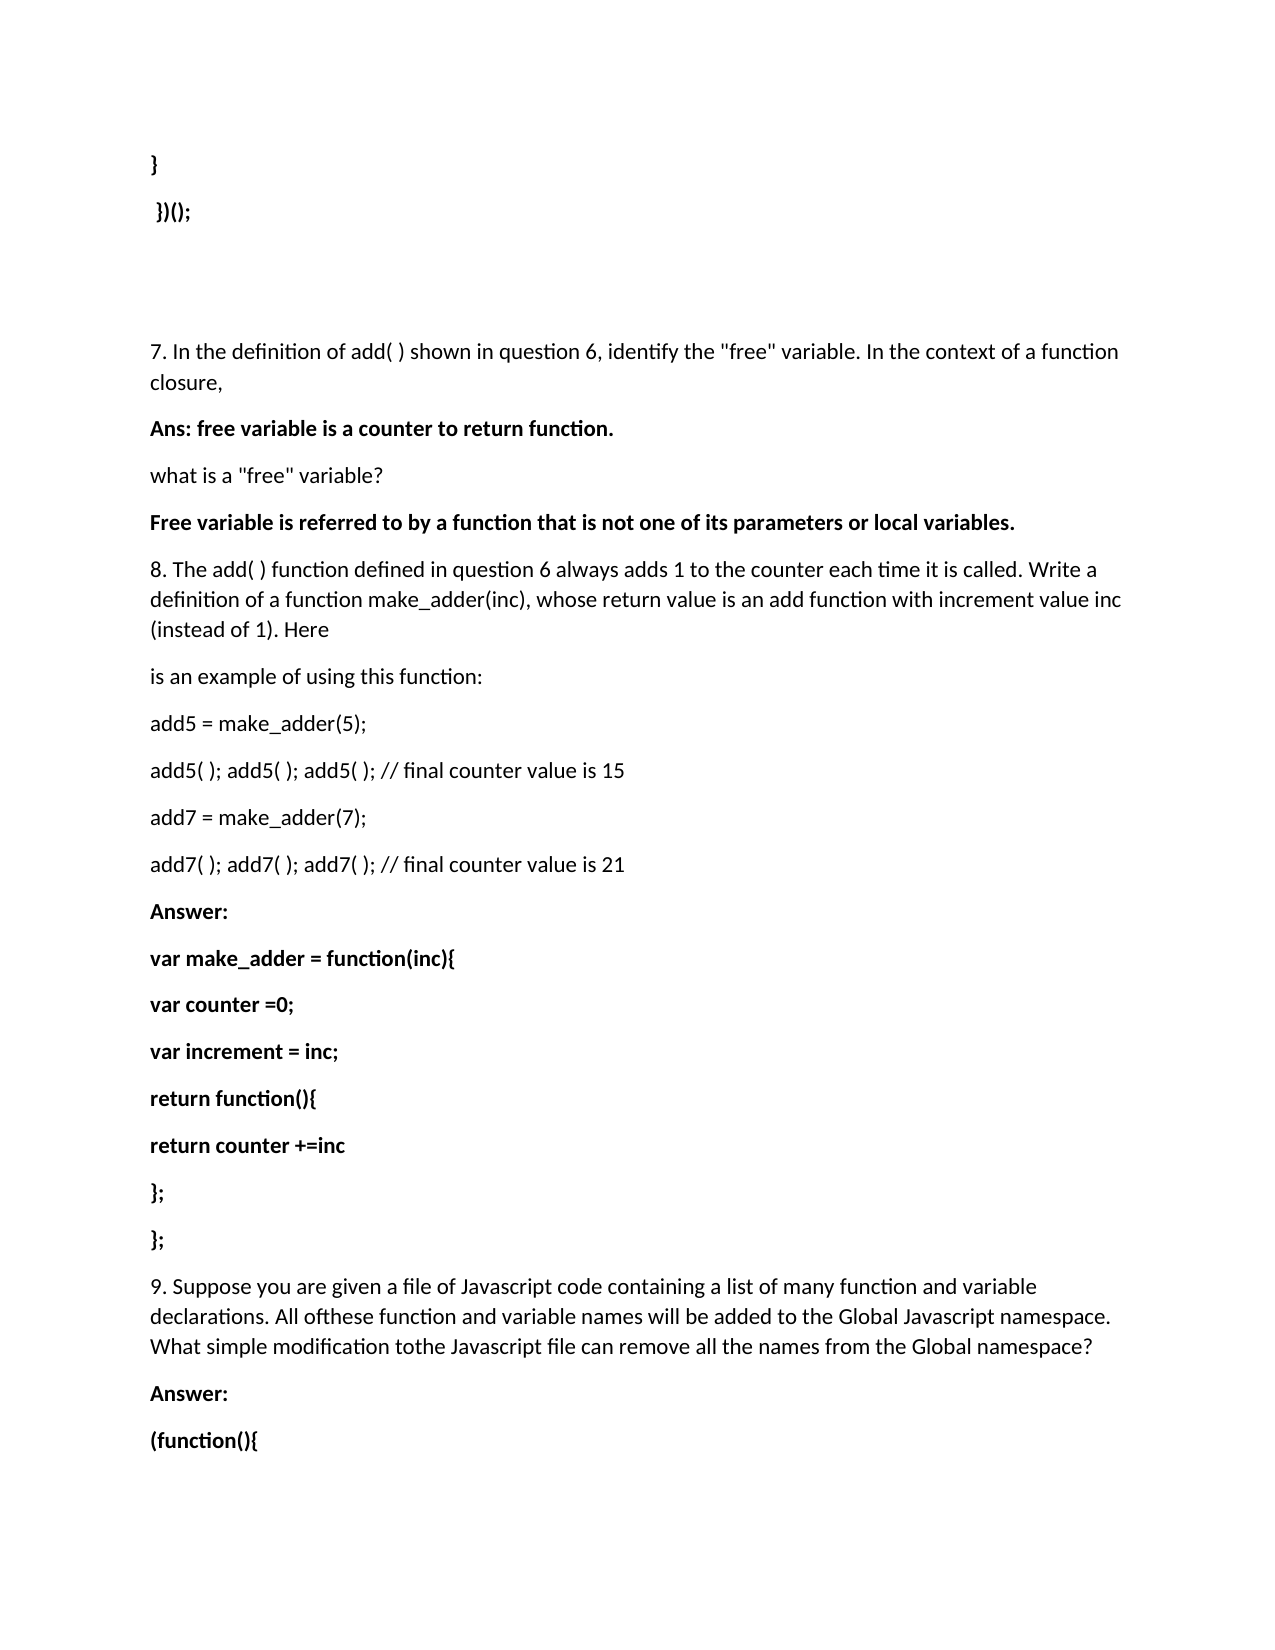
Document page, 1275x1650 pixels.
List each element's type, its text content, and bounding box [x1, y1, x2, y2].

text var counter =0; [150, 991, 1125, 1019]
text 9. Suppose you are given a file of Javascript code containing a list of many function and variable declarations. All ofthese function and variable names will be added to the Global Javascript namespace. What simple modification tothe Javascript file can remove all the names from the Global namespace? [150, 1272, 1125, 1360]
text add7 = make_adder(7); [150, 803, 1125, 831]
text })(); [150, 197, 1125, 225]
text Answer: [150, 897, 1125, 925]
text Free variable is referred to by a function that is not one of its parameters or local variables. [150, 508, 1125, 536]
text var increment = inc; [150, 1037, 1125, 1066]
text } [150, 150, 1125, 178]
text return function(){ [150, 1084, 1125, 1112]
text }; [150, 1225, 1125, 1253]
text add5 = make_adder(5); [150, 709, 1125, 737]
text }; [150, 1178, 1125, 1206]
text add7( ); add7( ); add7( ); // final counter value is 21 [150, 850, 1125, 878]
text return counter +=inc [150, 1131, 1125, 1159]
text var make_adder = function(inc){ [150, 944, 1125, 972]
text 7. In the definition of add( ) shown in question 6, identify the "free" variable. In the context of a function closure, [150, 337, 1125, 396]
text Ans: free variable is a counter to return function. [150, 414, 1125, 443]
text is an example of using this function: [150, 662, 1125, 691]
text Answer: [150, 1379, 1125, 1407]
text 8. The add( ) function defined in question 6 always adds 1 to the counter each time it is called. Write a definition of a function make_adder(inc), whose return value is an add function with increment value inc (instead of 1). Here [150, 555, 1125, 644]
text (function(){ [150, 1426, 1125, 1454]
text add5( ); add5( ); add5( ); // final counter value is 15 [150, 756, 1125, 784]
text what is a "free" variable? [150, 461, 1125, 489]
